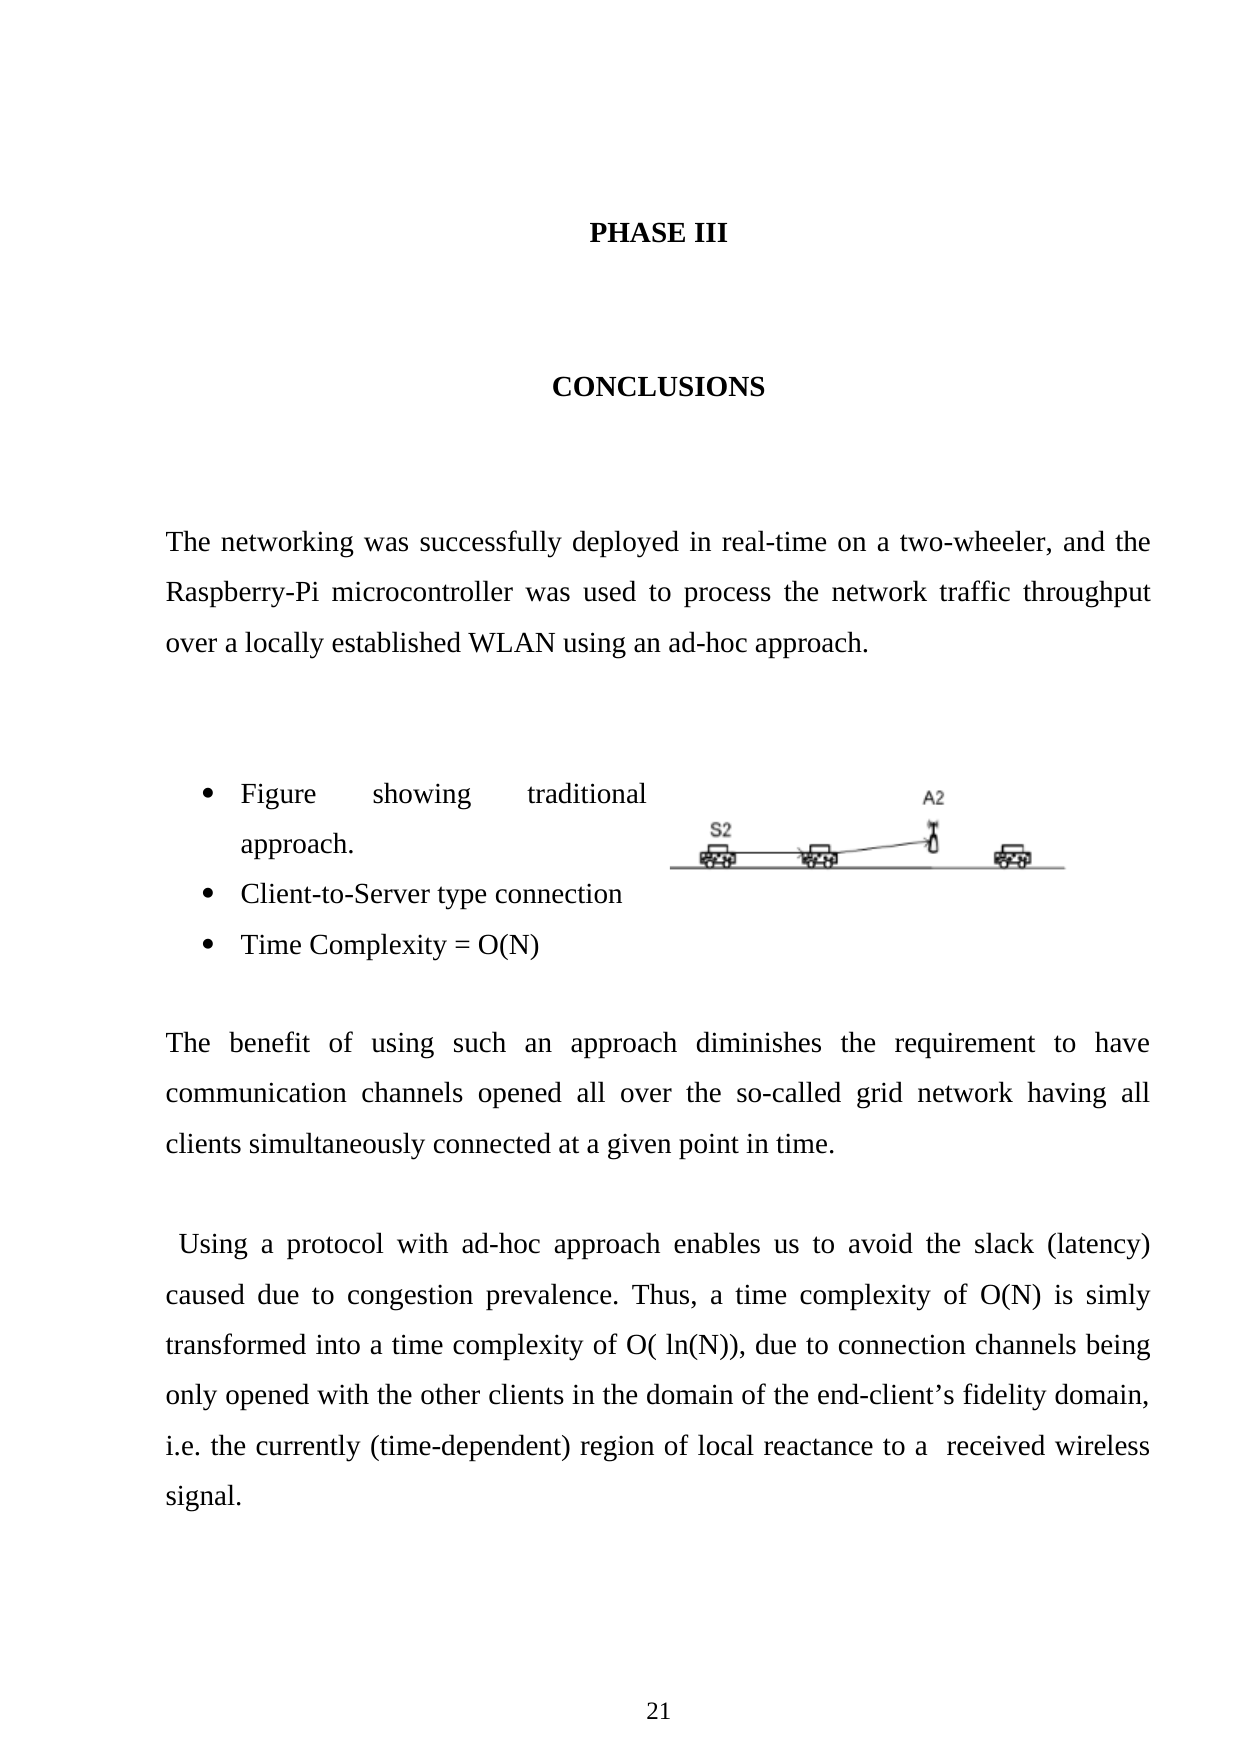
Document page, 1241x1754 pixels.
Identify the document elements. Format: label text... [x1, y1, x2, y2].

text The benefit of using such an approach diminishes the requirement to have communication channels opened all over the so-called grid network having all clients simultaneously connected at a given point in time. [165, 1025, 1152, 1159]
text Using a protocol with ad-hoc approach enables us to avoid the slack (latency) caused due to congestion prevalence. Thus, a time complexity of O(N) is simly transformed into a time complexity of O( ln(N)), due to connection channels being only opened with the other clients in the domain of the end-client’s fidelity domain, i.e. the currently (time-dependent) region of local reactance to a received wireless signal. [165, 1226, 1152, 1512]
subtitle PHASE III [165, 215, 1152, 248]
picture [669, 775, 1085, 887]
table_header Figure showing traditional approach. Client-to-Server type connection Time Complexity = O(N) [154, 776, 658, 975]
text The networking was successfully deployed in real-time on a two-wheeler, and the Raspberry-Pi microcontroller was used to process the network traffic throughput over a locally established WLAN using an ad-hoc approach. [165, 524, 1152, 658]
table_header [659, 776, 1163, 975]
subtitle CONCLUSIONS [165, 369, 1152, 403]
